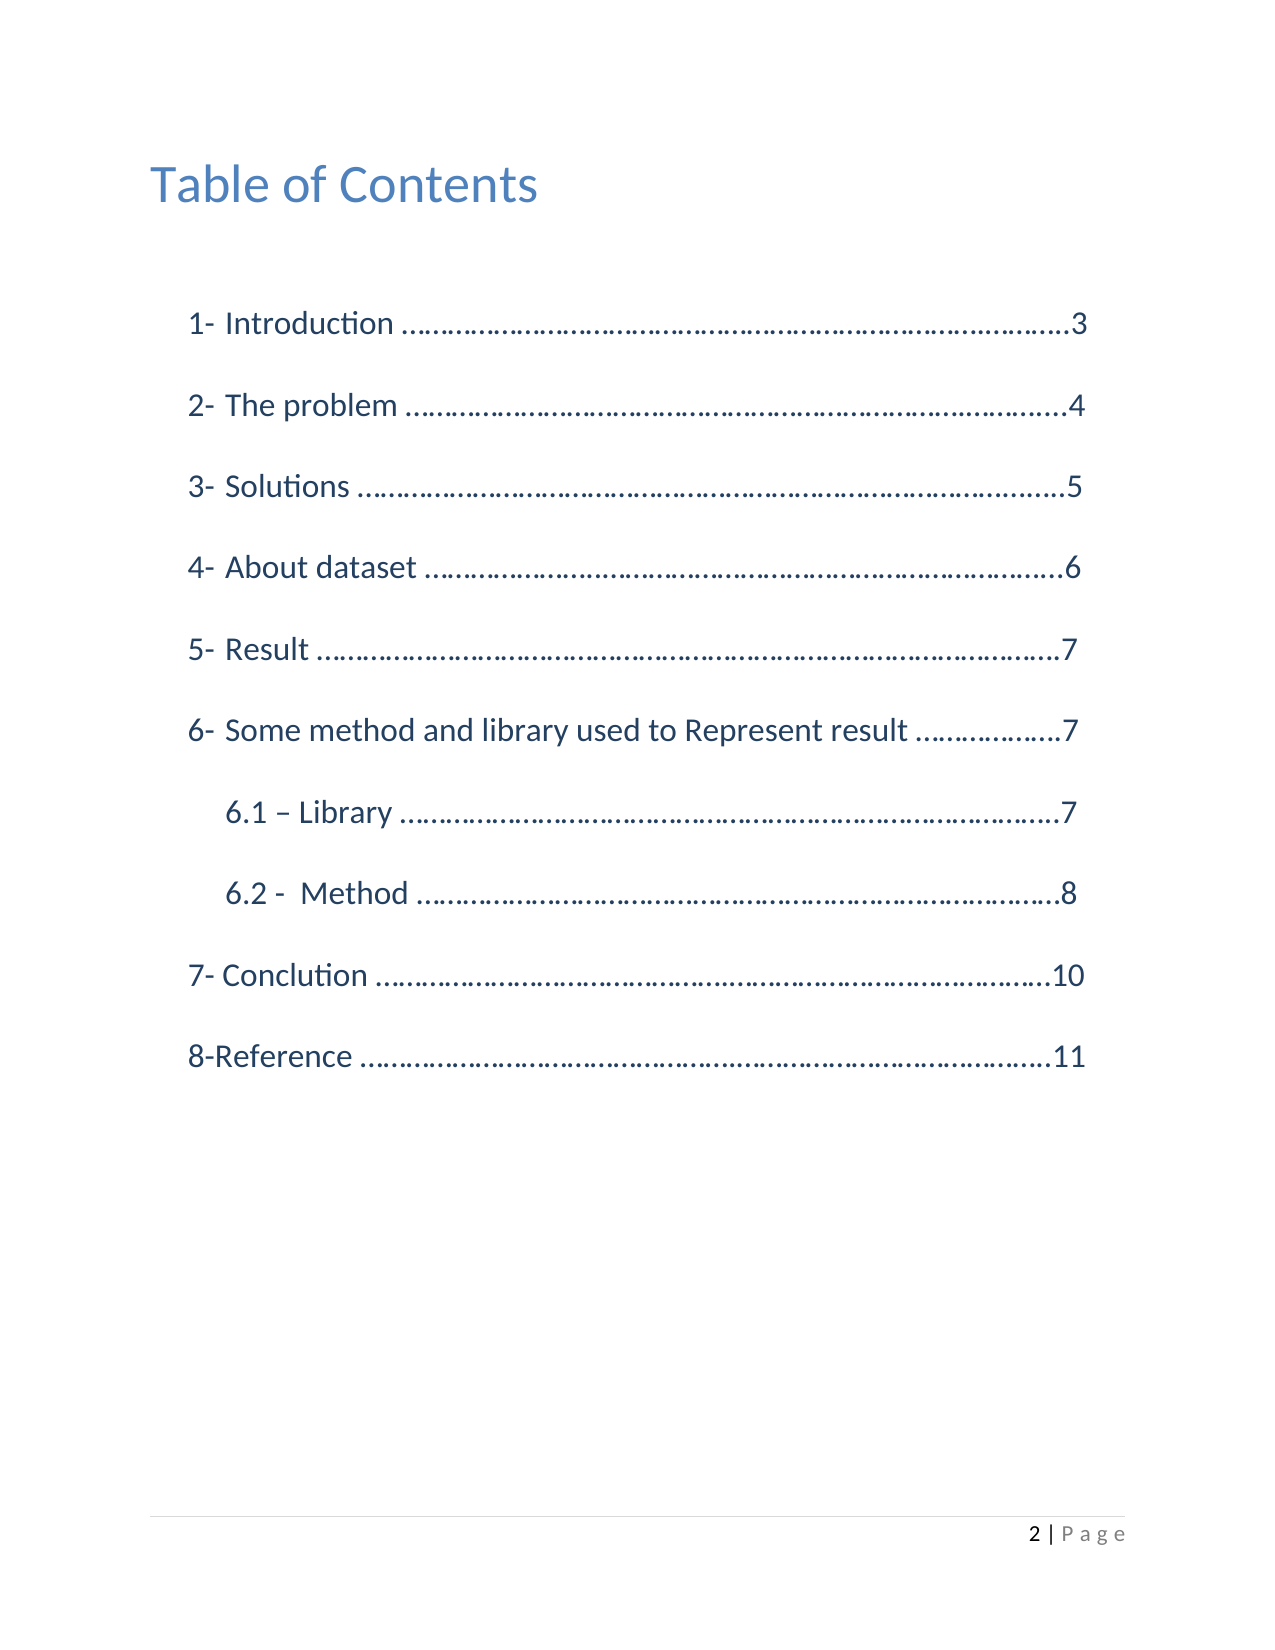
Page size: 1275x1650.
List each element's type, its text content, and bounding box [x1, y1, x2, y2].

list About dataset …………………..…………………………………………………...6 [187, 546, 1125, 587]
list Introduction ………………………………………………………………….………..3 [187, 302, 1125, 343]
list Solutions …………………………………………………………………………...…..5 [187, 465, 1125, 506]
text 8-Reference ………………………………………….…………………………………..11 [150, 1035, 1125, 1076]
list Some method and library used to Represent result ……………….7 [187, 709, 1125, 750]
list Result …………………………………………………………………………………….7 [187, 628, 1125, 669]
text Table of Contents [150, 150, 1125, 216]
list 6.1 – Library …………………………………………………………………………..7 [225, 791, 1125, 832]
list The problem ……………………………………………………………….………....4 [187, 383, 1125, 424]
list 6.2 - Method …………………………………………………………………………8 [225, 872, 1125, 913]
list 7- Conclution ……………………………………….……………………………………10 [150, 954, 1125, 994]
